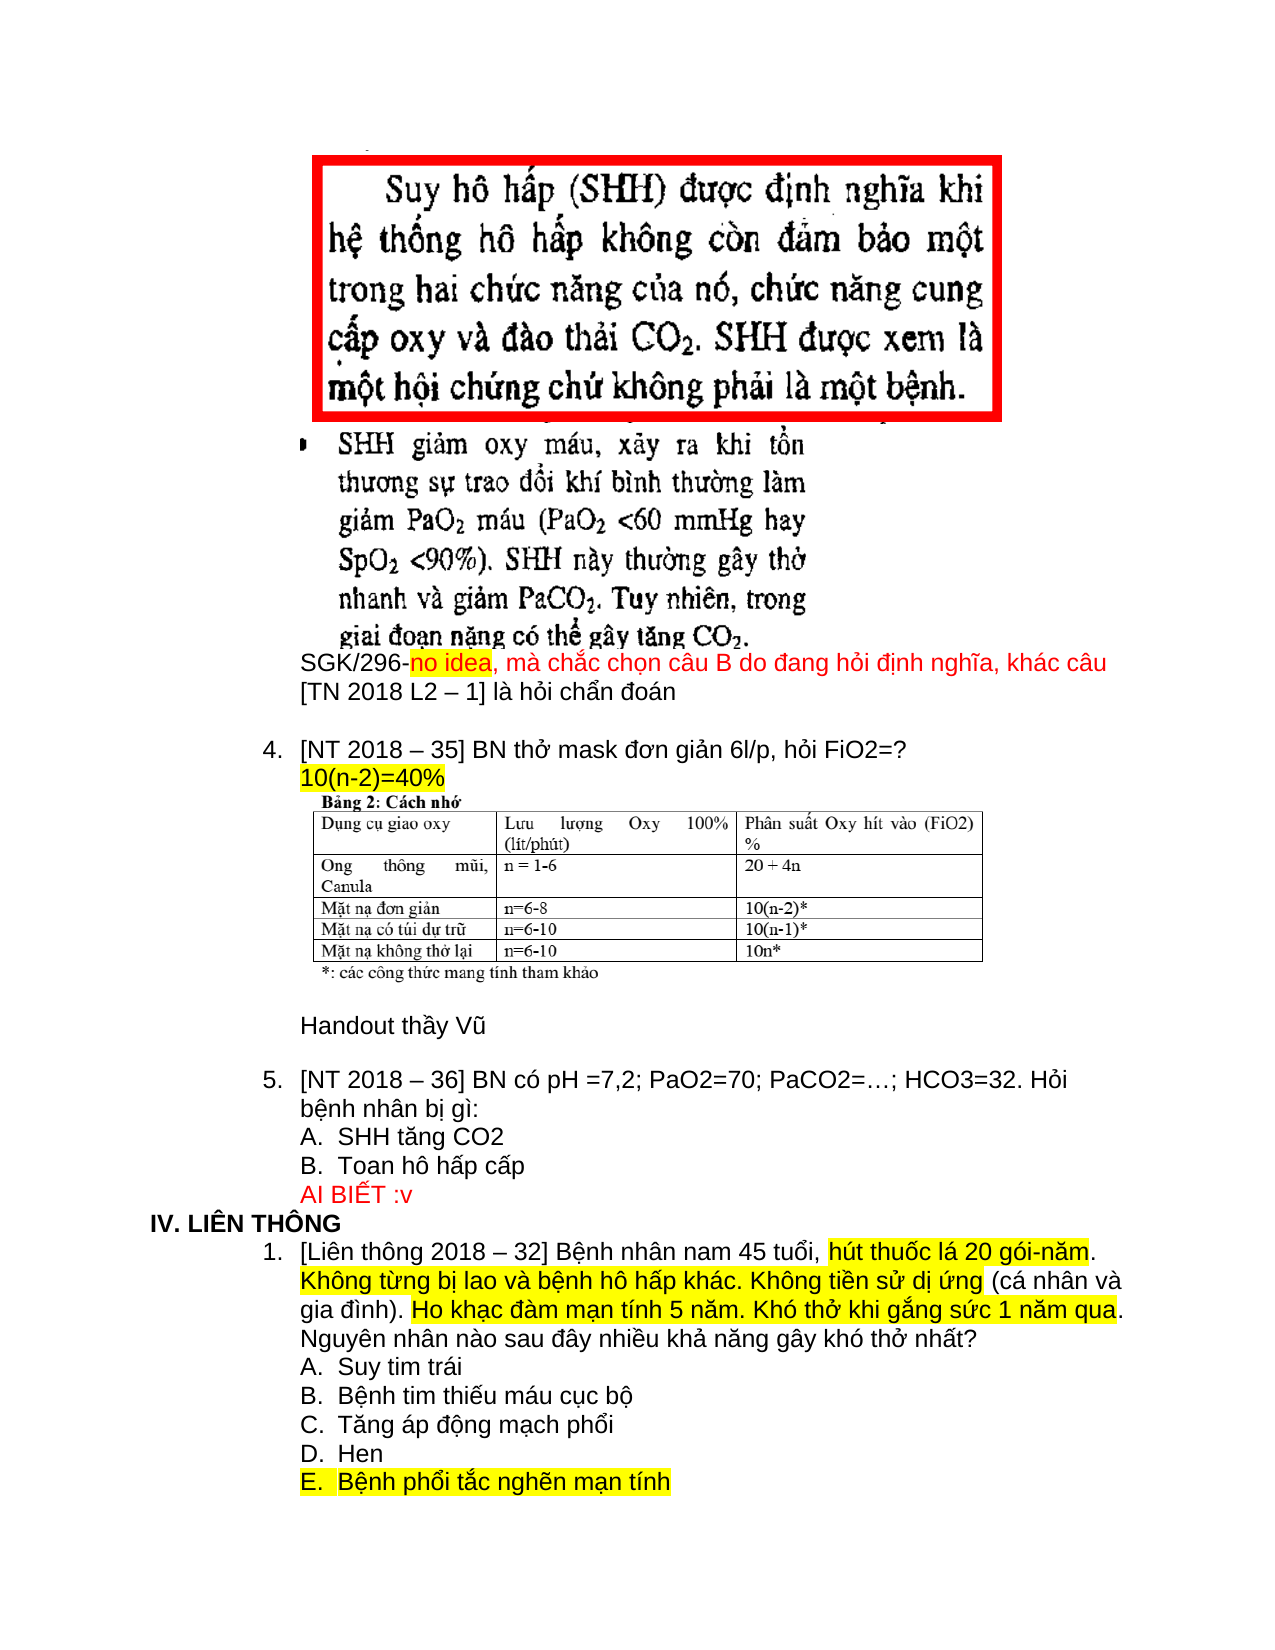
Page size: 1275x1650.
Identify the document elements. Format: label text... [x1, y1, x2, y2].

list [Liên thông 2018 – 32] Bệnh nhân nam 45 tuổi, hút thuốc lá 20 gói-năm. Không từng bị lao và bệnh hô hấp khác. Không tiền sử dị ứng (cá nhân và gia đình). Ho khạc đàm mạn tính 5 năm. Khó thở khi gắng sức 1 năm qua. Nguyên nhân nào sau đây nhiều khả năng gây khó thở nhất? [262, 1237, 1125, 1352]
list Suy tim trái [300, 1352, 1125, 1381]
list [NT 2018 – 36] BN có pH =7,2; PaO2=70; PaCO2=…; HCO3=32. Hỏi bệnh nhân bị gì: [262, 1065, 1125, 1122]
text Handout thầy Vũ [300, 1011, 1125, 1040]
list Bệnh phổi tắc nghẽn mạn tính [300, 1467, 1125, 1496]
list SHH tăng CO2 [300, 1122, 1125, 1151]
picture [300, 792, 995, 986]
list Hen [300, 1439, 1125, 1467]
text SGK/296-no idea, mà chắc chọn câu B do đang hỏi định nghĩa, khác câu [TN 2018 L2 – 1] là hỏi chẩn đoán [300, 648, 1125, 706]
picture [300, 150, 1032, 649]
list [NT 2018 – 35] BN thở mask đơn giản 6l/p, hỏi FiO2=? [262, 735, 1125, 763]
text AI BIẾT :v [300, 1180, 1125, 1209]
list Toan hô hấp cấp [300, 1151, 1125, 1180]
list Tăng áp động mạch phổi [300, 1410, 1125, 1439]
list Bệnh tim thiếu máu cục bộ [300, 1381, 1125, 1410]
text 10(n-2)=40% [300, 763, 1125, 792]
list LIÊN THÔNG [150, 1209, 1125, 1237]
